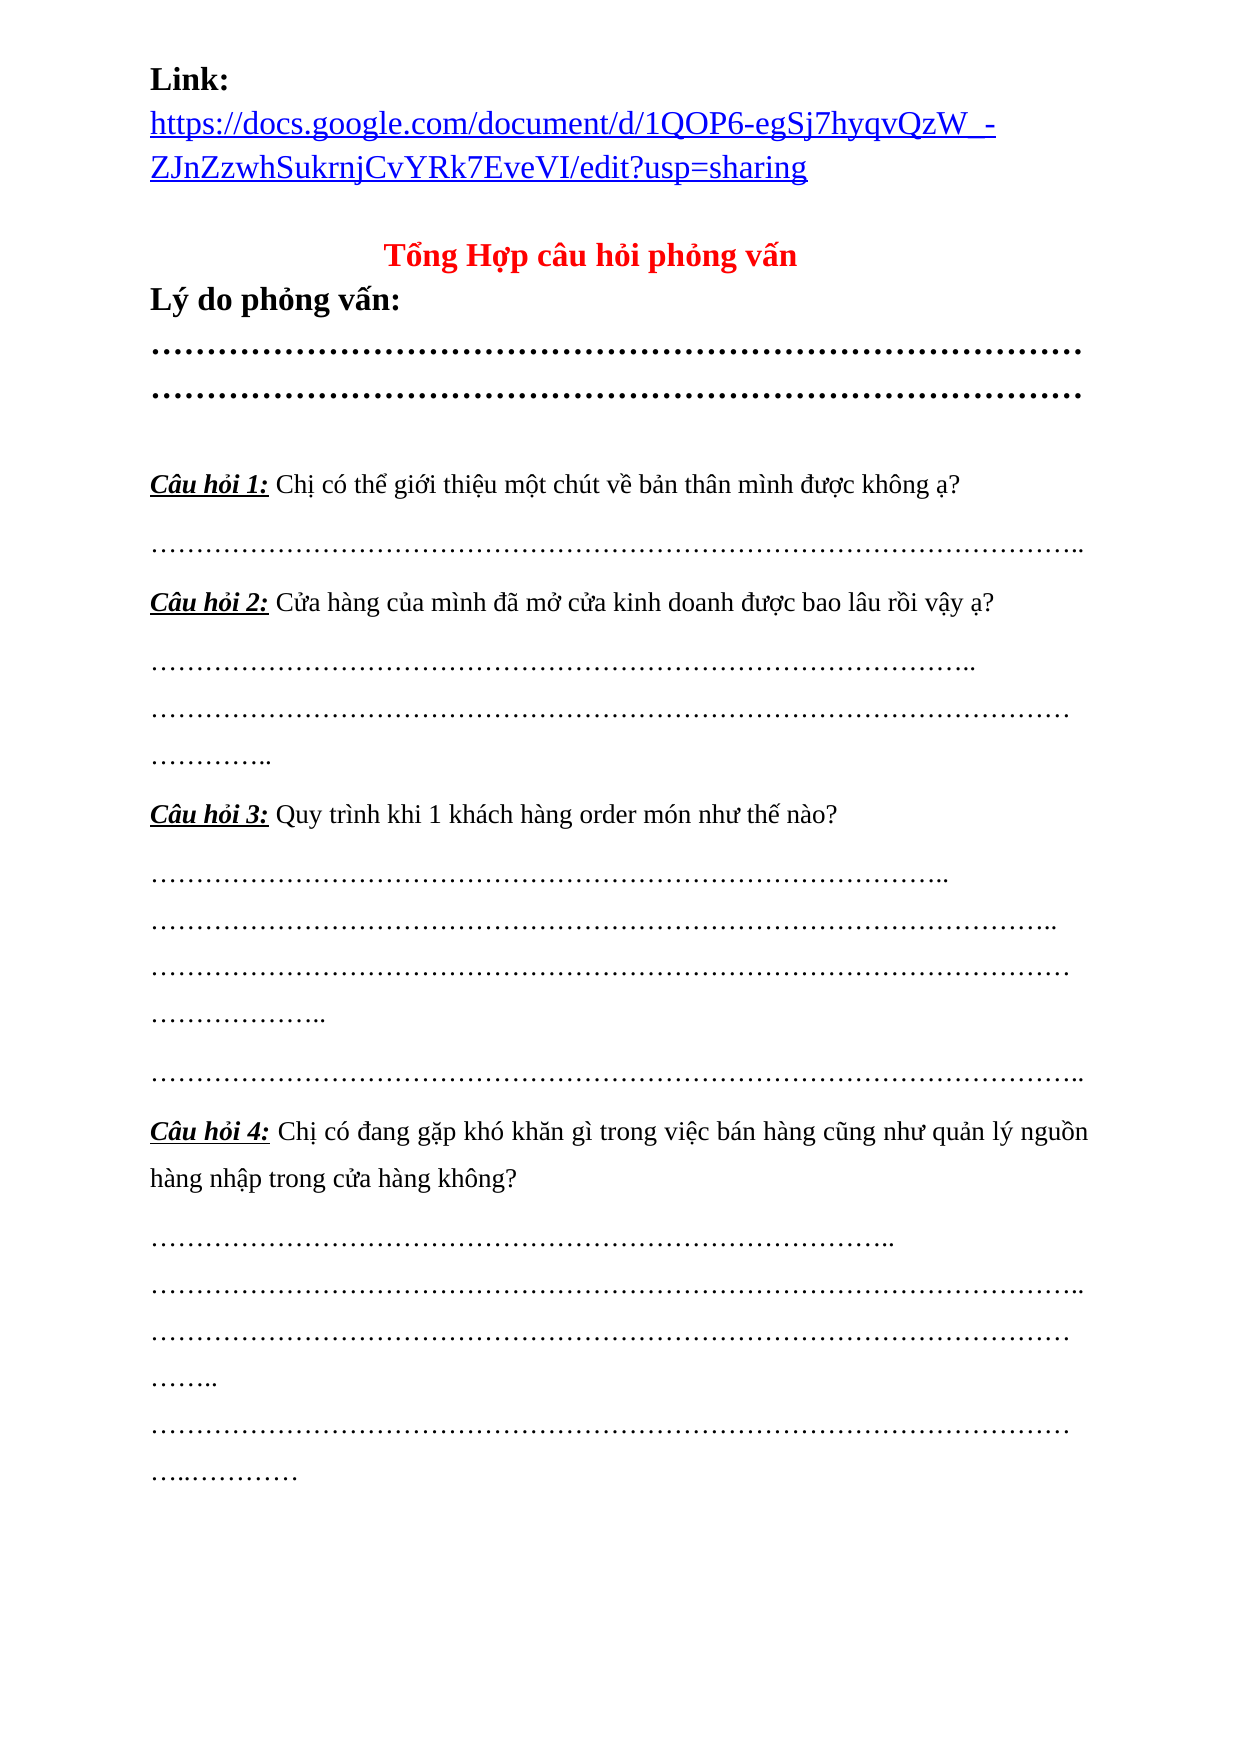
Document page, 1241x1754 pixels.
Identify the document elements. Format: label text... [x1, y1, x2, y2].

text Câu hỏi 4: Chị có đang gặp khó khăn gì trong việc bán hàng cũng như quản lý nguồn hàng nhập trong cửa hàng không? [150, 1116, 1090, 1193]
text ………………………………………………………………………………………….. [150, 1056, 1090, 1087]
text ………………………………………………………………………..…………………………………………………………………………………………..………………………………………………………………………………………………..……………………………………………………………………………………………..………… [150, 1221, 1090, 1486]
text Link: [150, 59, 1090, 97]
text ……………………………………………………………………………..………………………………………………………………………………………..………………………………………………………………………………………………………….. [150, 857, 1090, 1028]
text Lý do phỏng vấn: …………………………………………………………………………………………………………………………………………………… [150, 279, 1090, 406]
text Câu hỏi 2: Cửa hàng của mình đã mở cửa kinh doanh được bao lâu rồi vậy ạ? [150, 586, 1090, 617]
text Câu hỏi 1: Chị có thể giới thiệu một chút về bản thân mình được không ạ? [150, 468, 1090, 499]
text Tổng Hợp câu hỏi phỏng vấn [150, 235, 1090, 273]
text Câu hỏi 3: Quy trình khi 1 khách hàng order món như thế nào? [150, 798, 1090, 829]
text ………………………………………………………………………………………….. [150, 527, 1090, 558]
text https://docs.google.com/document/d/1QOP6-egSj7hyqvQzW_-ZJnZzwhSukrnjCvYRk7EveVI/edit?usp=sharing [150, 103, 1090, 185]
text ………………………………………………………………………………..…………………………………………………………………………………………………….. [150, 646, 1090, 770]
